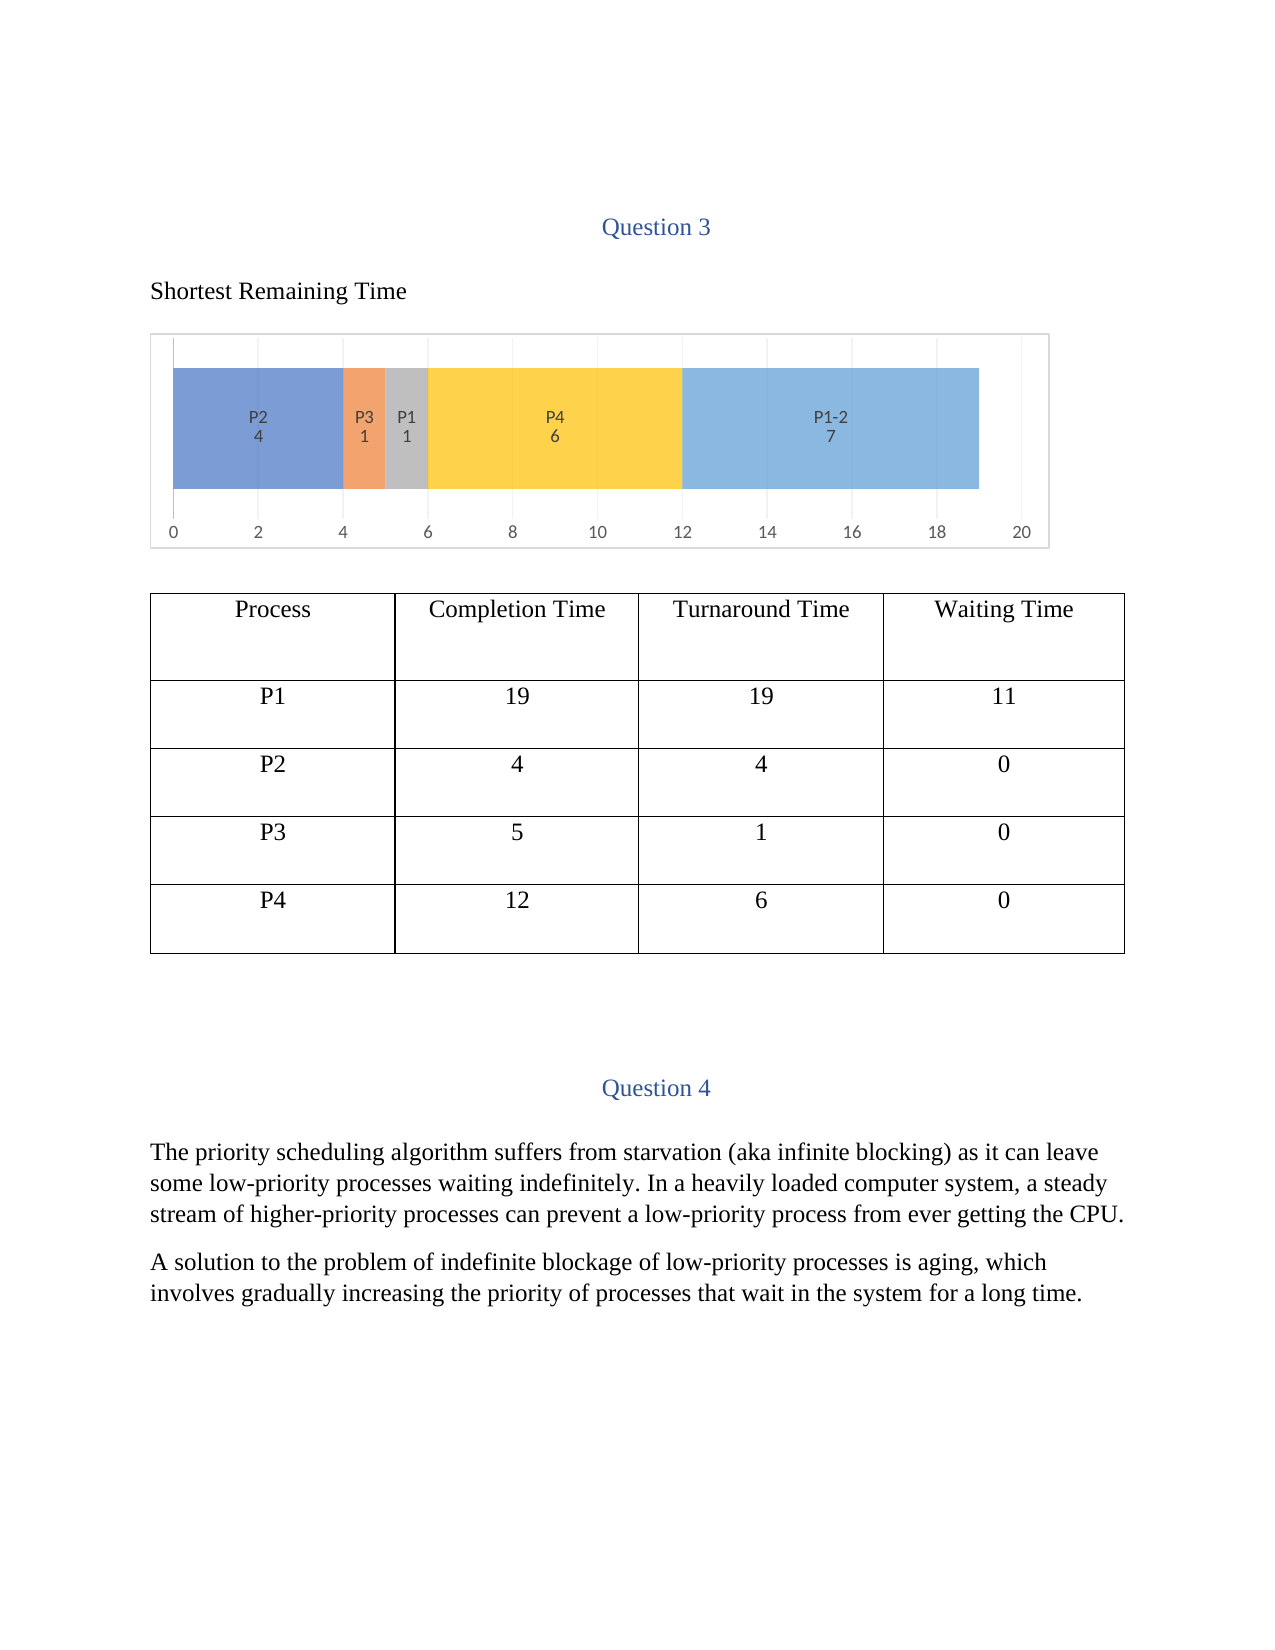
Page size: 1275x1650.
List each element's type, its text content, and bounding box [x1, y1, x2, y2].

table_cell 0 [884, 885, 1124, 952]
table_header Waiting Time [884, 594, 1124, 680]
table_header Process [151, 594, 394, 680]
text Shortest Remaining Time [150, 276, 1125, 549]
table_cell P3 [151, 817, 394, 884]
table_header Turnaround Time [639, 594, 883, 680]
table_cell P1 [151, 681, 394, 748]
table_cell 12 [396, 885, 638, 952]
table_header Completion Time [396, 594, 638, 680]
table_cell 0 [884, 817, 1124, 884]
table_cell P4 [151, 885, 394, 952]
table_cell 0 [884, 749, 1124, 816]
table_cell 4 [396, 749, 638, 816]
table_cell 1 [639, 817, 883, 884]
table_cell 5 [396, 817, 638, 884]
text The priority scheduling algorithm suffers from starvation (aka infinite blocking) as it can leave some low-priority processes waiting indefinitely. In a heavily loaded computer system, a steady stream of higher-priority processes can prevent a low-priority process from ever getting the CPU. [150, 1137, 1125, 1228]
subtitle Question 3 [187, 212, 1125, 241]
table_cell 4 [639, 749, 883, 816]
text A solution to the problem of indefinite blockage of low-priority processes is aging, which involves gradually increasing the priority of processes that wait in the system for a long time. [150, 1247, 1125, 1307]
table_cell 6 [639, 885, 883, 952]
table_cell 19 [396, 681, 638, 748]
table_cell P2 [151, 749, 394, 816]
table_cell 19 [639, 681, 883, 748]
table_cell 11 [884, 681, 1124, 748]
subtitle Question 4 [187, 1073, 1125, 1102]
